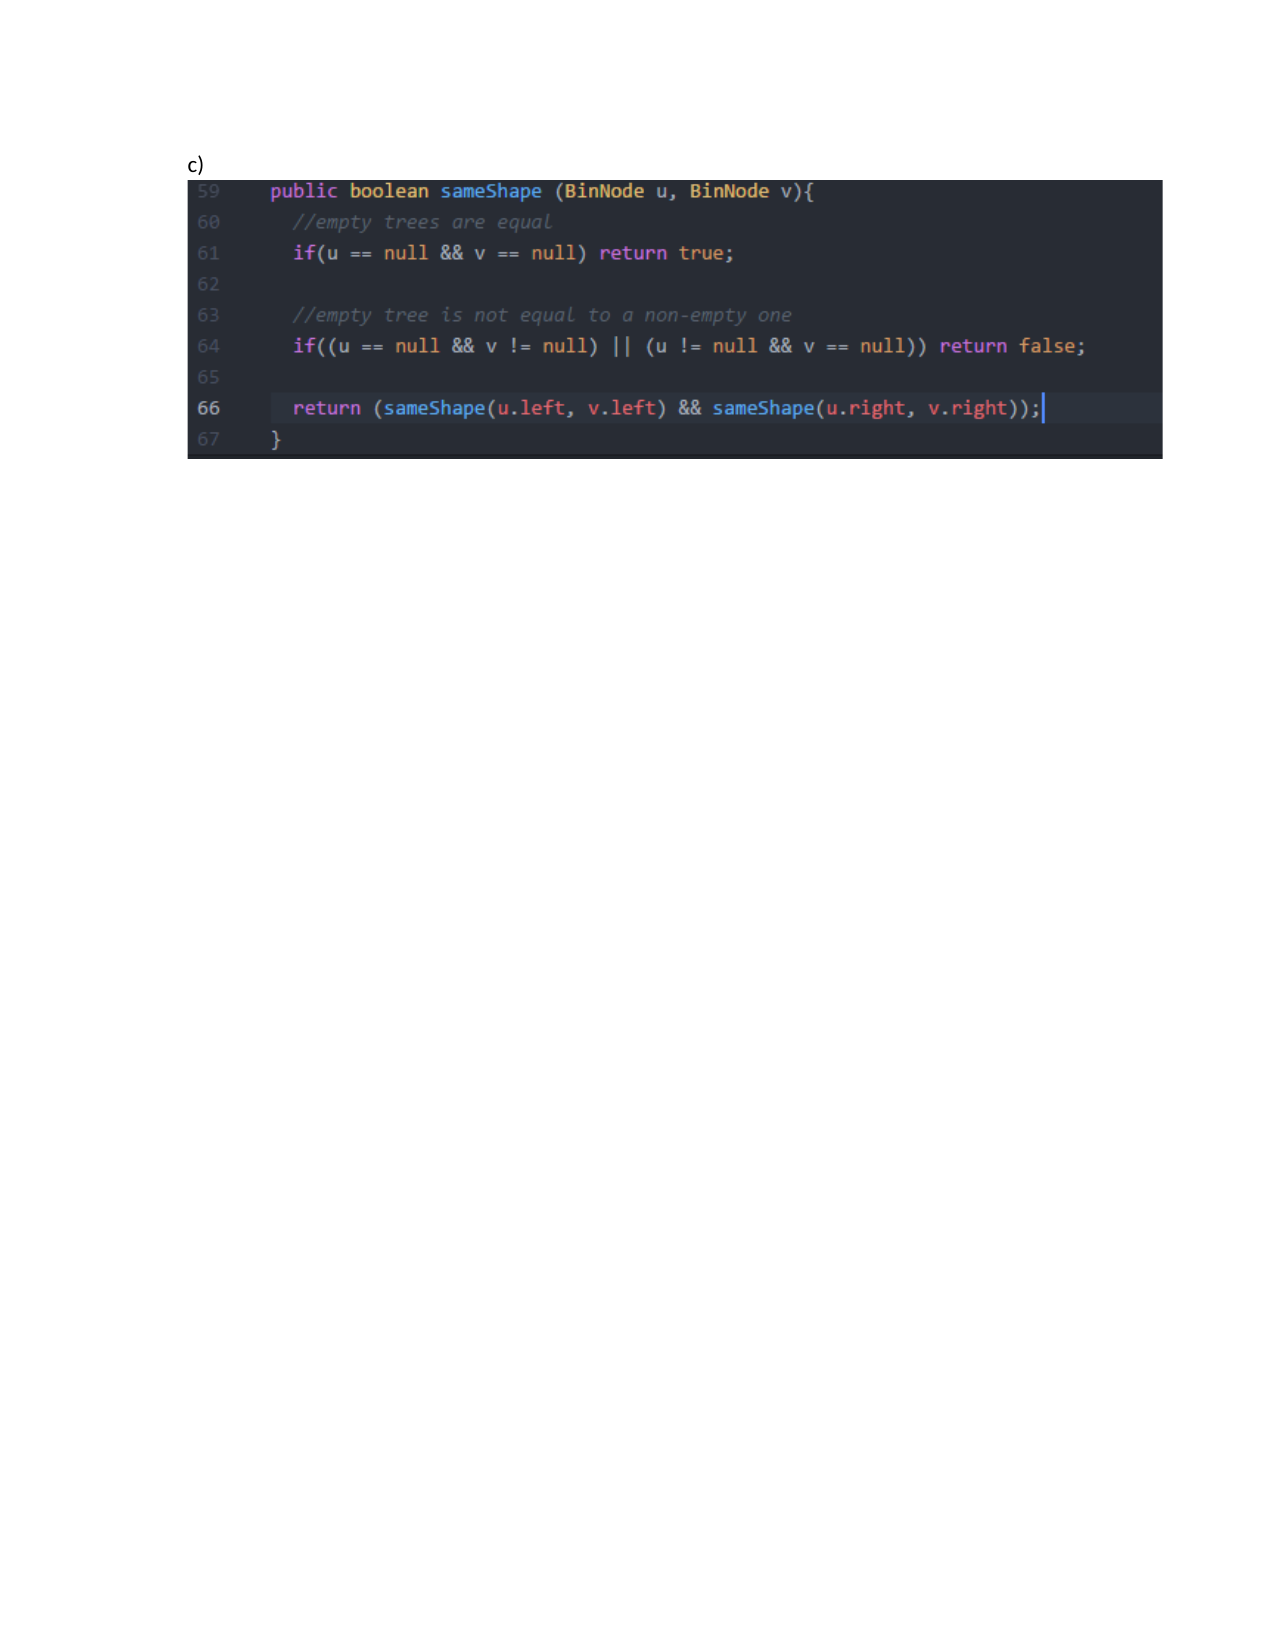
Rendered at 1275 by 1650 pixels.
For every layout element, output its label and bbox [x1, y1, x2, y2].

picture [187, 180, 1163, 459]
